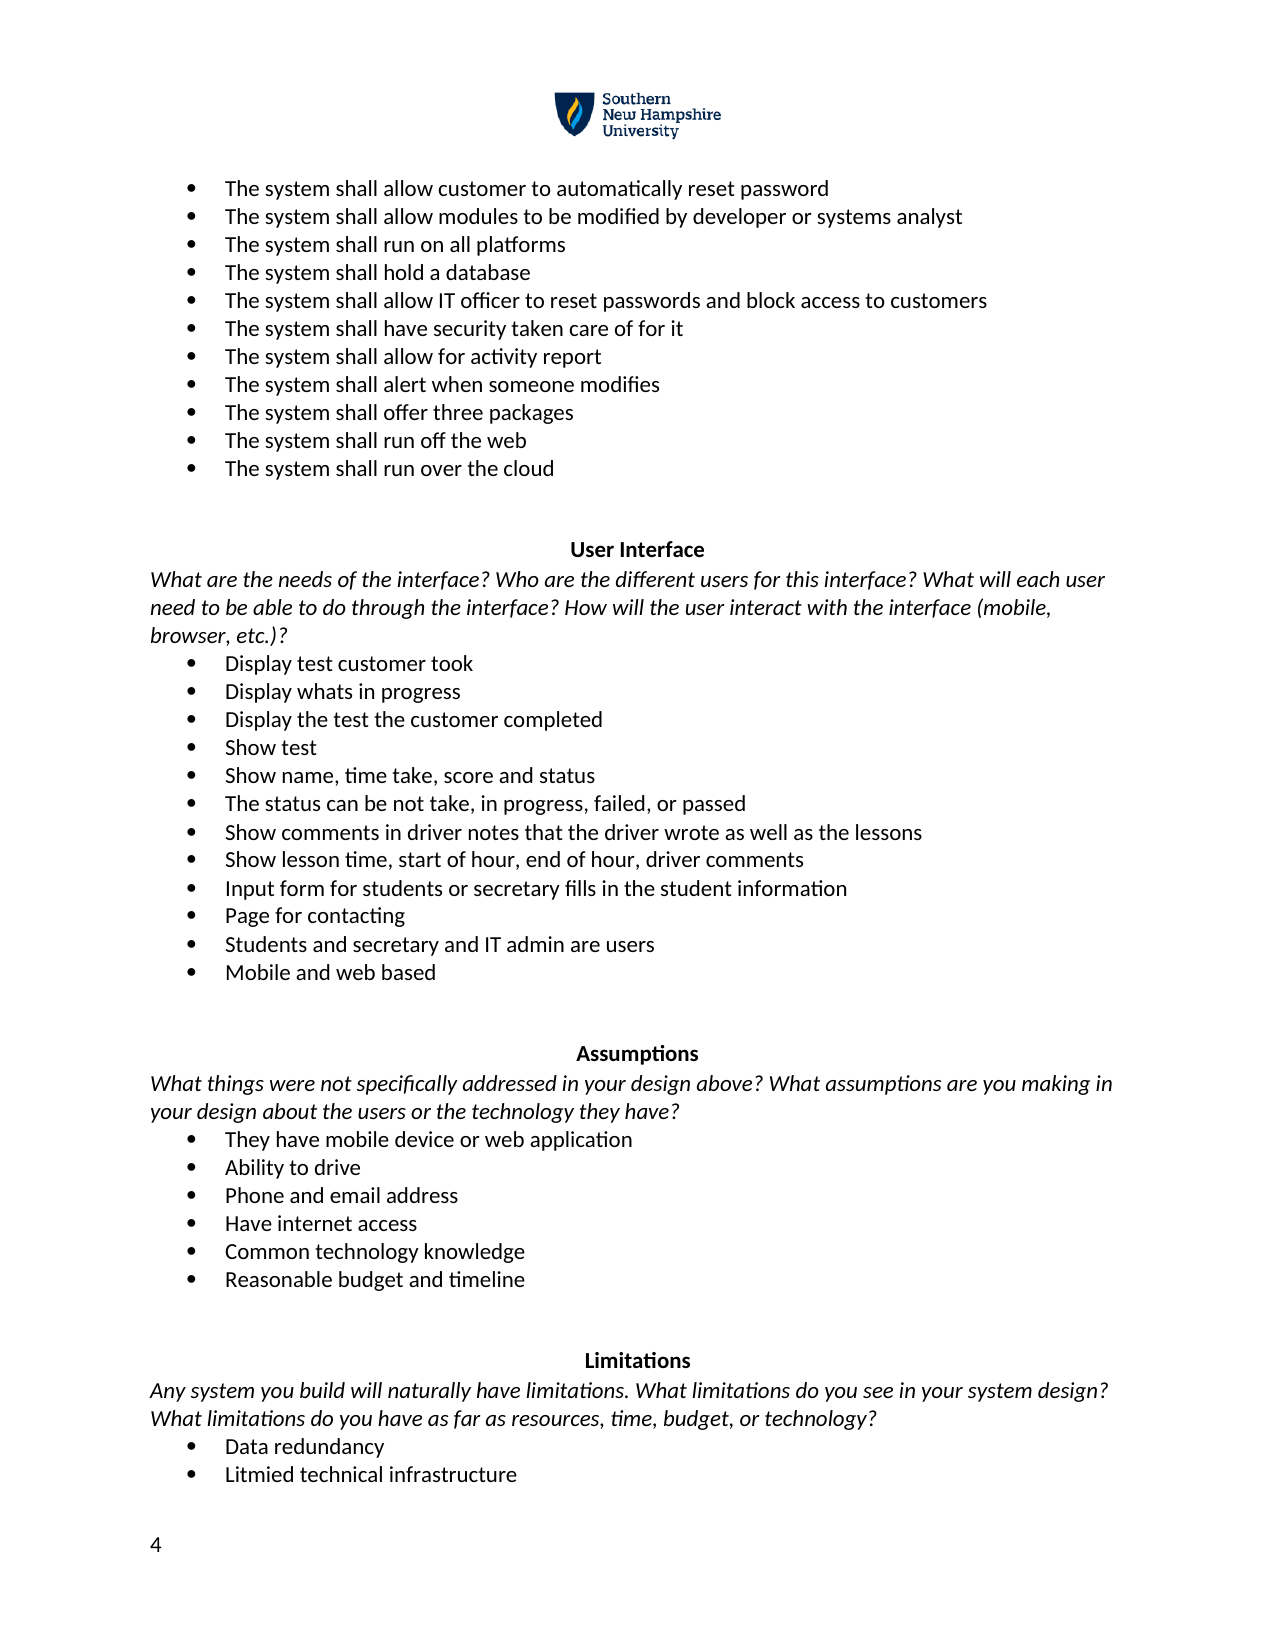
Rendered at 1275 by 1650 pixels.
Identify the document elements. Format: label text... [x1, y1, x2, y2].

list The status can be not take, in progress, failed, or passed [187, 789, 1125, 818]
list Common technology knowledge [187, 1237, 1125, 1265]
subtitle Limitations [150, 1346, 1125, 1374]
picture [546, 75, 729, 154]
list Show lesson time, start of hour, end of hour, driver comments [187, 846, 1125, 874]
list The system shall have security taken care of for it [187, 314, 1125, 342]
text Any system you build will naturally have limitations. What limitations do you see in your system design? What limitations do you have as far as resources, time, budget, or technology? [150, 1376, 1125, 1432]
list Reasonable budget and timeline [187, 1265, 1125, 1293]
list The system shall hold a database [187, 258, 1125, 286]
subtitle Assumptions [150, 1039, 1125, 1067]
list Display test customer took [187, 649, 1125, 677]
list The system shall alert when someone modifies [187, 370, 1125, 398]
list The system shall allow for activity report [187, 342, 1125, 370]
list The system shall run on all platforms [187, 230, 1125, 258]
list Show name, time take, score and status [187, 762, 1125, 789]
text What are the needs of the interface? Who are the different users for this interface? What will each user need to be able to do through the interface? How will the user interact with the interface (mobile, browser, etc.)? [150, 565, 1125, 649]
list The system shall run off the web [187, 426, 1125, 454]
subtitle User Interface [150, 535, 1125, 563]
list The system shall allow IT officer to reset passwords and block access to customers [187, 286, 1125, 314]
list Phone and email address [187, 1181, 1125, 1209]
list Display whats in progress [187, 677, 1125, 706]
list Mobile and web based [187, 958, 1125, 986]
text What things were not specifically addressed in your design above? What assumptions are you making in your design about the users or the technology they have? [150, 1069, 1125, 1125]
list Show test [187, 733, 1125, 762]
list Litmied technical infrastructure [187, 1460, 1125, 1488]
list The system shall run over the cloud [187, 454, 1125, 482]
list Data redundancy [187, 1432, 1125, 1460]
list Ability to drive [187, 1153, 1125, 1181]
list They have mobile device or web application [187, 1125, 1125, 1153]
list Input form for students or secretary fills in the student information [187, 874, 1125, 902]
list Page for contacting [187, 902, 1125, 930]
list Students and secretary and IT admin are users [187, 930, 1125, 958]
list The system shall offer three packages [187, 398, 1125, 426]
list The system shall allow customer to automatically reset password [187, 174, 1125, 202]
list Display the test the customer completed [187, 706, 1125, 733]
list Show comments in driver notes that the driver wrote as well as the lessons [187, 818, 1125, 846]
list Have internet access [187, 1209, 1125, 1237]
list The system shall allow modules to be modified by developer or systems analyst [187, 202, 1125, 230]
